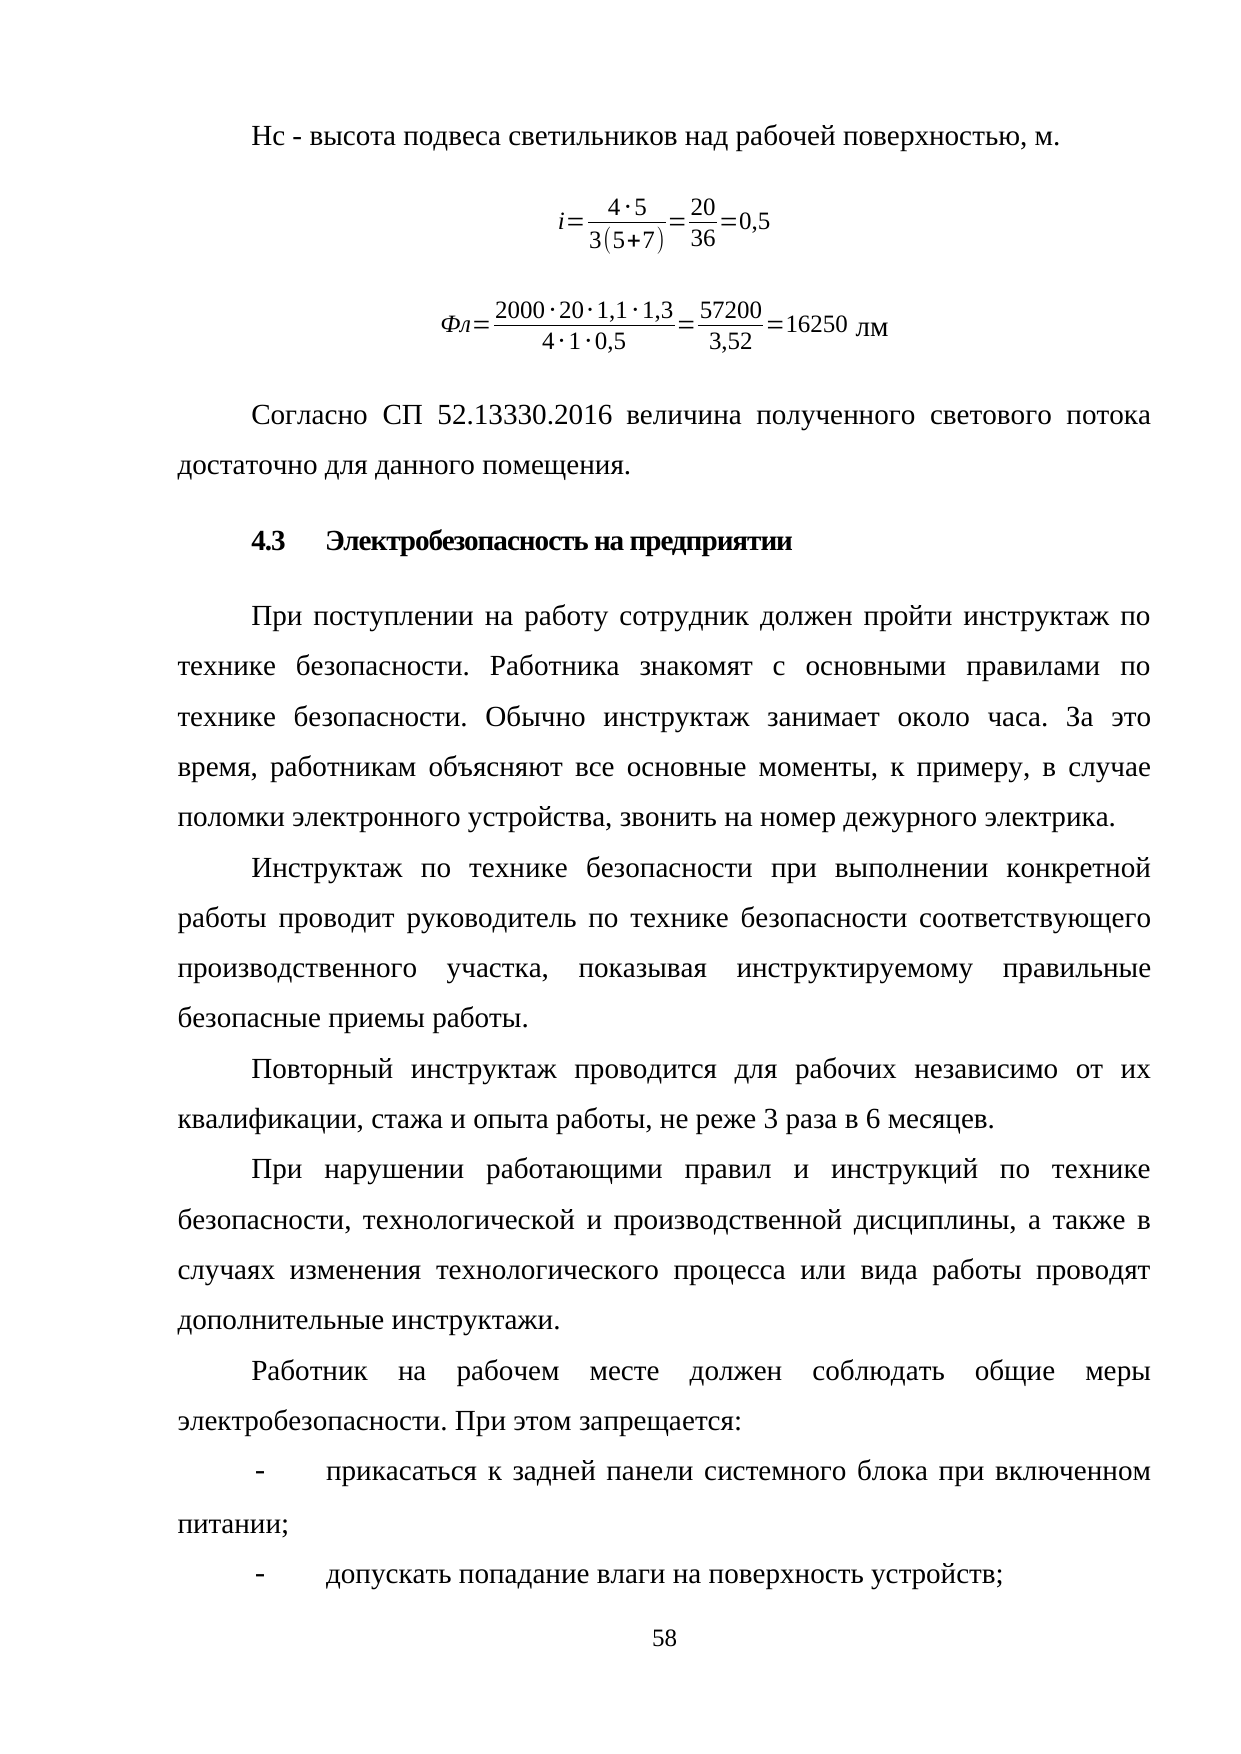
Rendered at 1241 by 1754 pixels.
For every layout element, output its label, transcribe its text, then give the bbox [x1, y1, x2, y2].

title Электробезопасность на предприятии [177, 523, 1152, 556]
text Инструктаж по технике безопасности при выполнении конкретной работы проводит руководитель по технике безопасности соответствующего производственного участка, показывая инструктируемому правильные безопасные приемы работы. [177, 850, 1152, 1034]
text Повторный инструктаж проводится для рабочих независимо от их квалификации, стажа и опыта работы, не реже 3 раза в 6 месяцев. [177, 1051, 1152, 1135]
text лм [177, 296, 1152, 355]
list прикасаться к задней панели системного блока при включенном питании; [177, 1453, 1152, 1540]
text При нарушении работающими правил и инструкций по технике безопасности, технологической и производственной дисциплины, а также в случаях изменения технологического процесса или вида работы проводят дополнительные инструктажи. [177, 1152, 1152, 1336]
text Работник на рабочем месте должен соблюдать общие меры электробезопасности. При этом запрещается: [177, 1353, 1152, 1437]
text Согласно СП 52.13330.2016 величина полученного светового потока достаточно для данного помещения. [177, 397, 1152, 481]
text При поступлении на работу сотрудник должен пройти инструктаж по технике безопасности. Работника знакомят с основными правилами по технике безопасности. Обычно инструктаж занимает около часа. За это время, работникам объясняют все основные моменты, к примеру, в случае поломки электронного устройства, звонить на номер дежурного электрика. [177, 598, 1152, 833]
list допускать попадание влаги на поверхность устройств; [177, 1557, 1152, 1593]
text Нс - высота подвеса светильников над рабочей поверхностью, м. [251, 118, 1152, 152]
